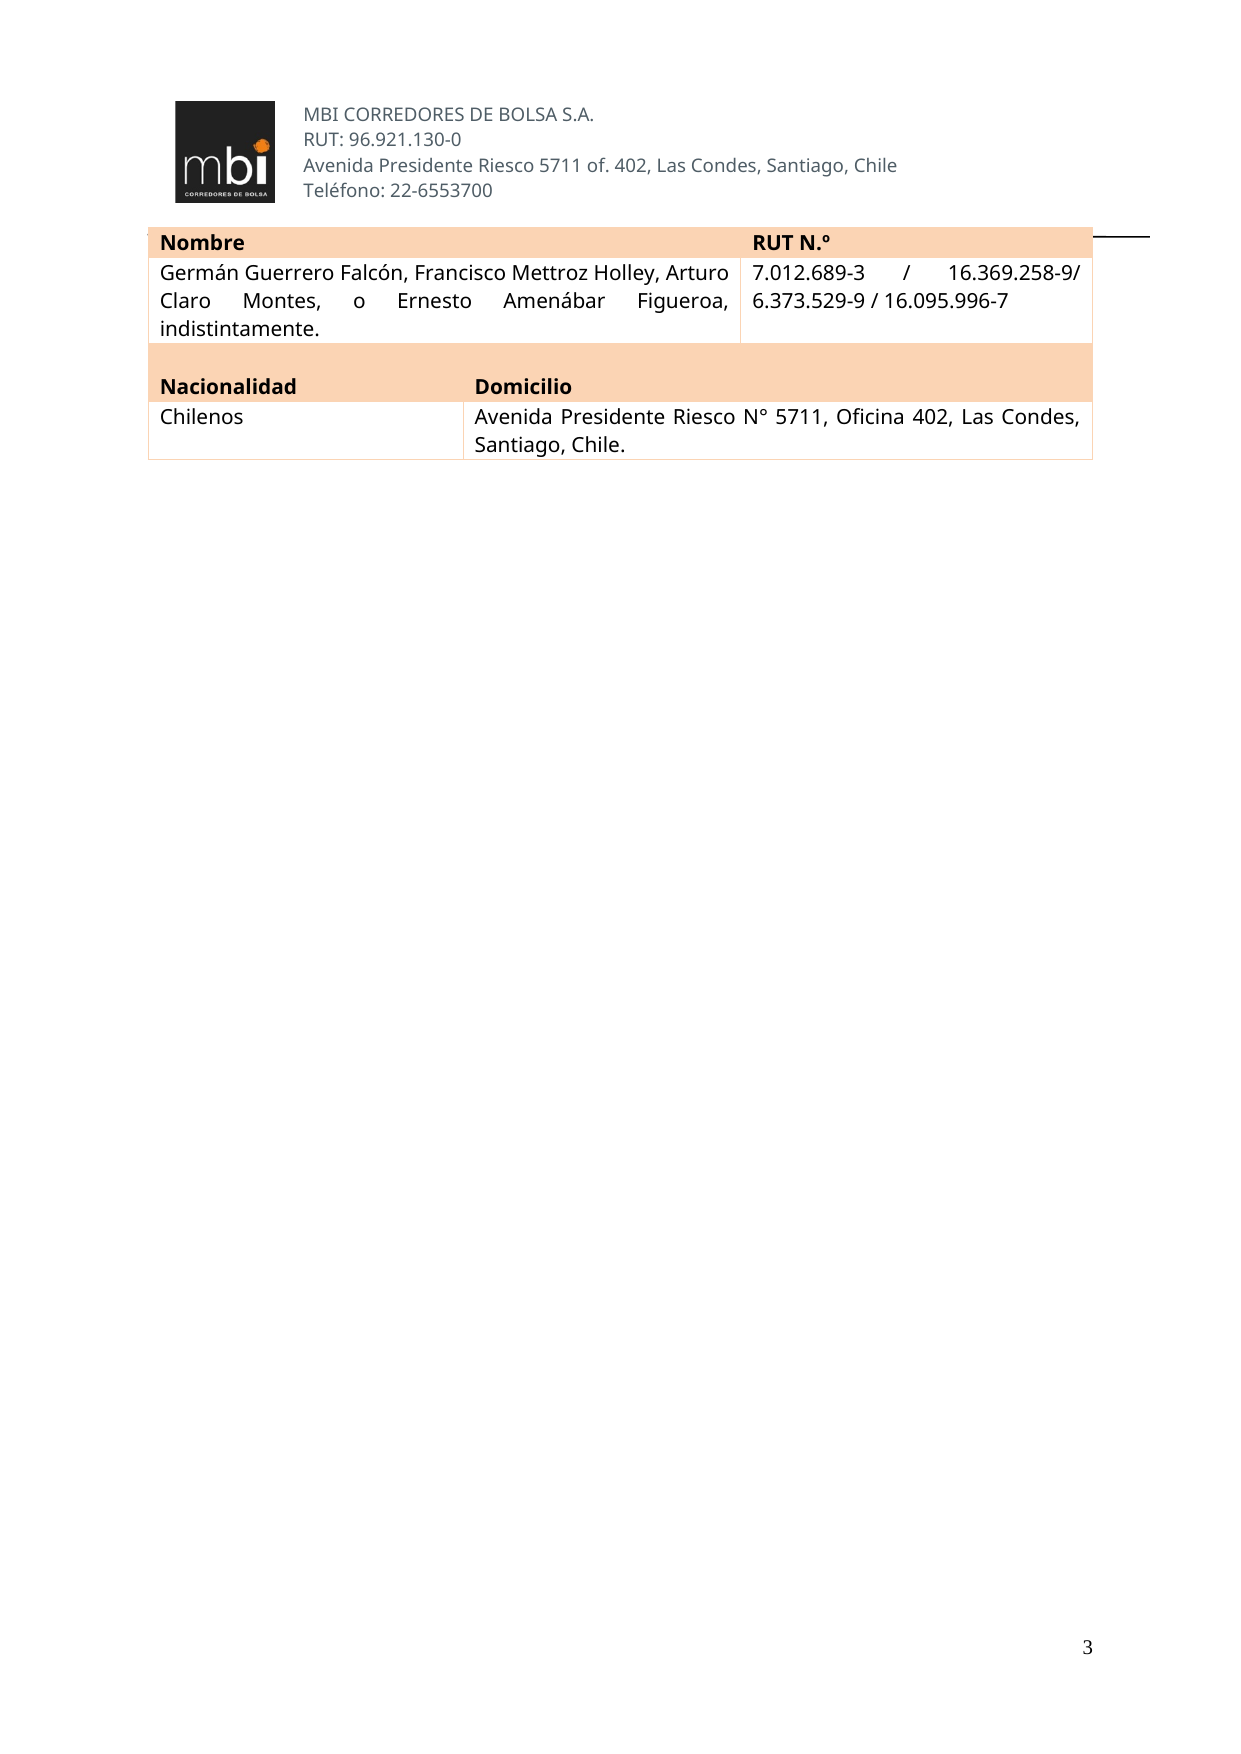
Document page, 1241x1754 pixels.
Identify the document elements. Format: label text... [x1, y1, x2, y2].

table_cell Germán Guerrero Falcón, Francisco Mettroz Holley, Arturo Claro Montes, o Ernesto Amenábar Figueroa, indistintamente. [149, 258, 740, 343]
table_cell Domicilio [464, 344, 1092, 401]
picture [175, 101, 275, 203]
table_cell Nacionalidad [149, 344, 463, 401]
table_cell RUT N.º [741, 228, 1092, 257]
table_cell Avenida Presidente Riesco N° 5711, Oficina 402, Las Condes, Santiago, Chile. [464, 402, 1092, 459]
table_cell Chilenos [149, 402, 463, 459]
table_cell Identificación representante Corredor Nombre [149, 228, 740, 257]
table_cell 7.012.689-3 / 16.369.258-9/ 6.373.529-9 / 16.095.996-7 [741, 258, 1092, 343]
